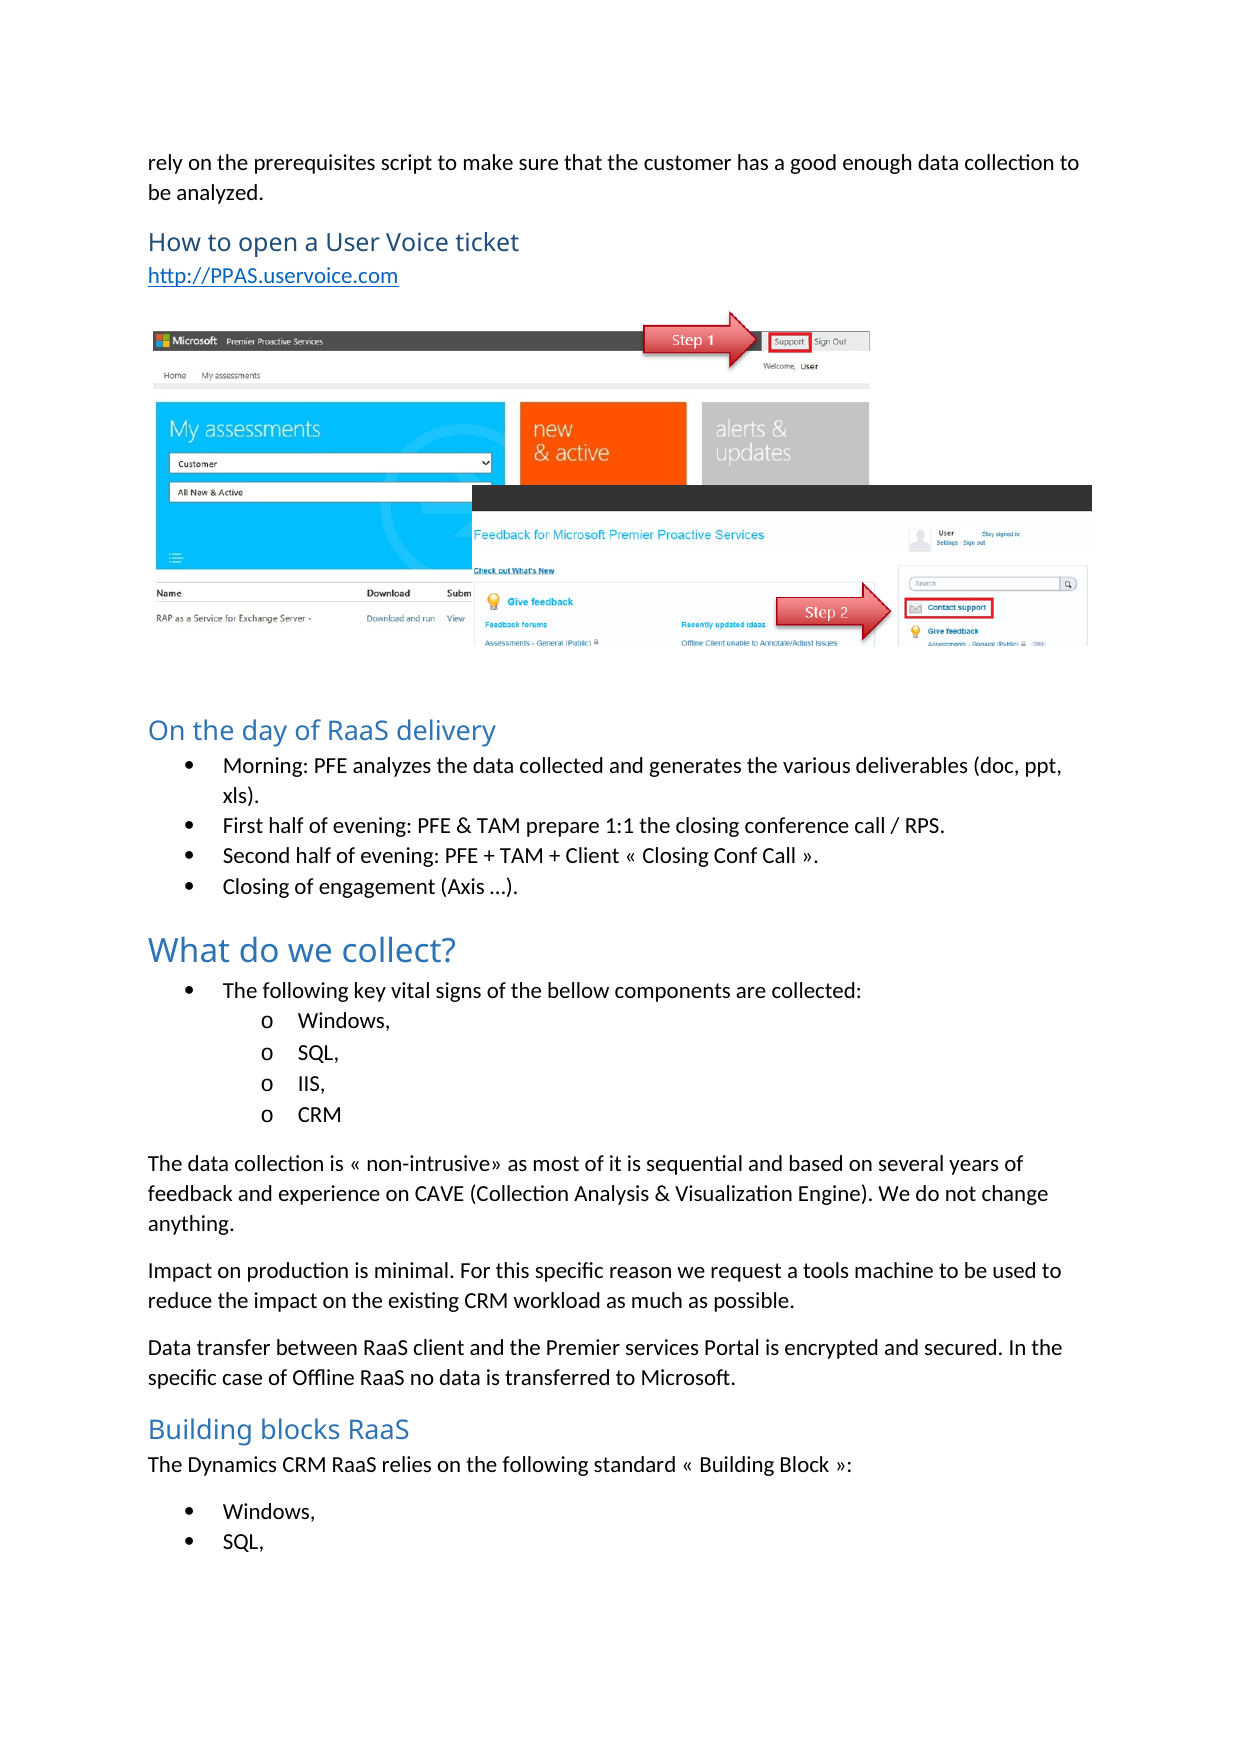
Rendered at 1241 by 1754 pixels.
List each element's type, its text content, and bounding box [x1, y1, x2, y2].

list The following key vital signs of the bellow components are collected: [185, 976, 1093, 1004]
list Windows, [260, 1006, 1093, 1035]
list IIS, [260, 1069, 1093, 1098]
list SQL, [260, 1038, 1093, 1067]
subtitle Building blocks RaaS [148, 1410, 1093, 1447]
text The Dynamics CRM RaaS relies on the following standard « Building Block »: [148, 1450, 1093, 1478]
subtitle What do we collect? [148, 927, 1093, 972]
list Morning: PFE analyzes the data collected and generates the various deliverables (doc, ppt, xls). [185, 751, 1093, 809]
list First half of evening: PFE & TAM prepare 1:1 the closing conference call / RPS. [185, 811, 1093, 839]
list CRM [260, 1101, 1093, 1130]
list Closing of engagement (Axis …). [185, 872, 1093, 900]
text http://PPAS.uservoice.com [148, 261, 1093, 289]
list SQL, [185, 1527, 1093, 1555]
list Second half of evening: PFE + TAM + Client « Closing Conf Call ». [185, 842, 1093, 869]
subtitle How to open a User Voice ticket [148, 225, 1093, 259]
text The data collection is « non-intrusive» as most of it is sequential and based on several years of feedback and experience on CAVE (Collection Analysis & Visualization Engine). We do not change anything. [148, 1149, 1093, 1237]
text Impact on production is minimal. For this specific reason we request a tools machine to be used to reduce the impact on the existing CRM workload as much as possible. [148, 1256, 1093, 1314]
text Data transfer between RaaS client and the Premier services Portal is encrypted and secured. In the specific case of Offline RaaS no data is transferred to Microsoft. [148, 1333, 1093, 1391]
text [148, 148, 1093, 206]
list Windows, [185, 1497, 1093, 1525]
picture [147, 308, 1093, 646]
subtitle On the day of RaaS delivery [148, 711, 1093, 748]
